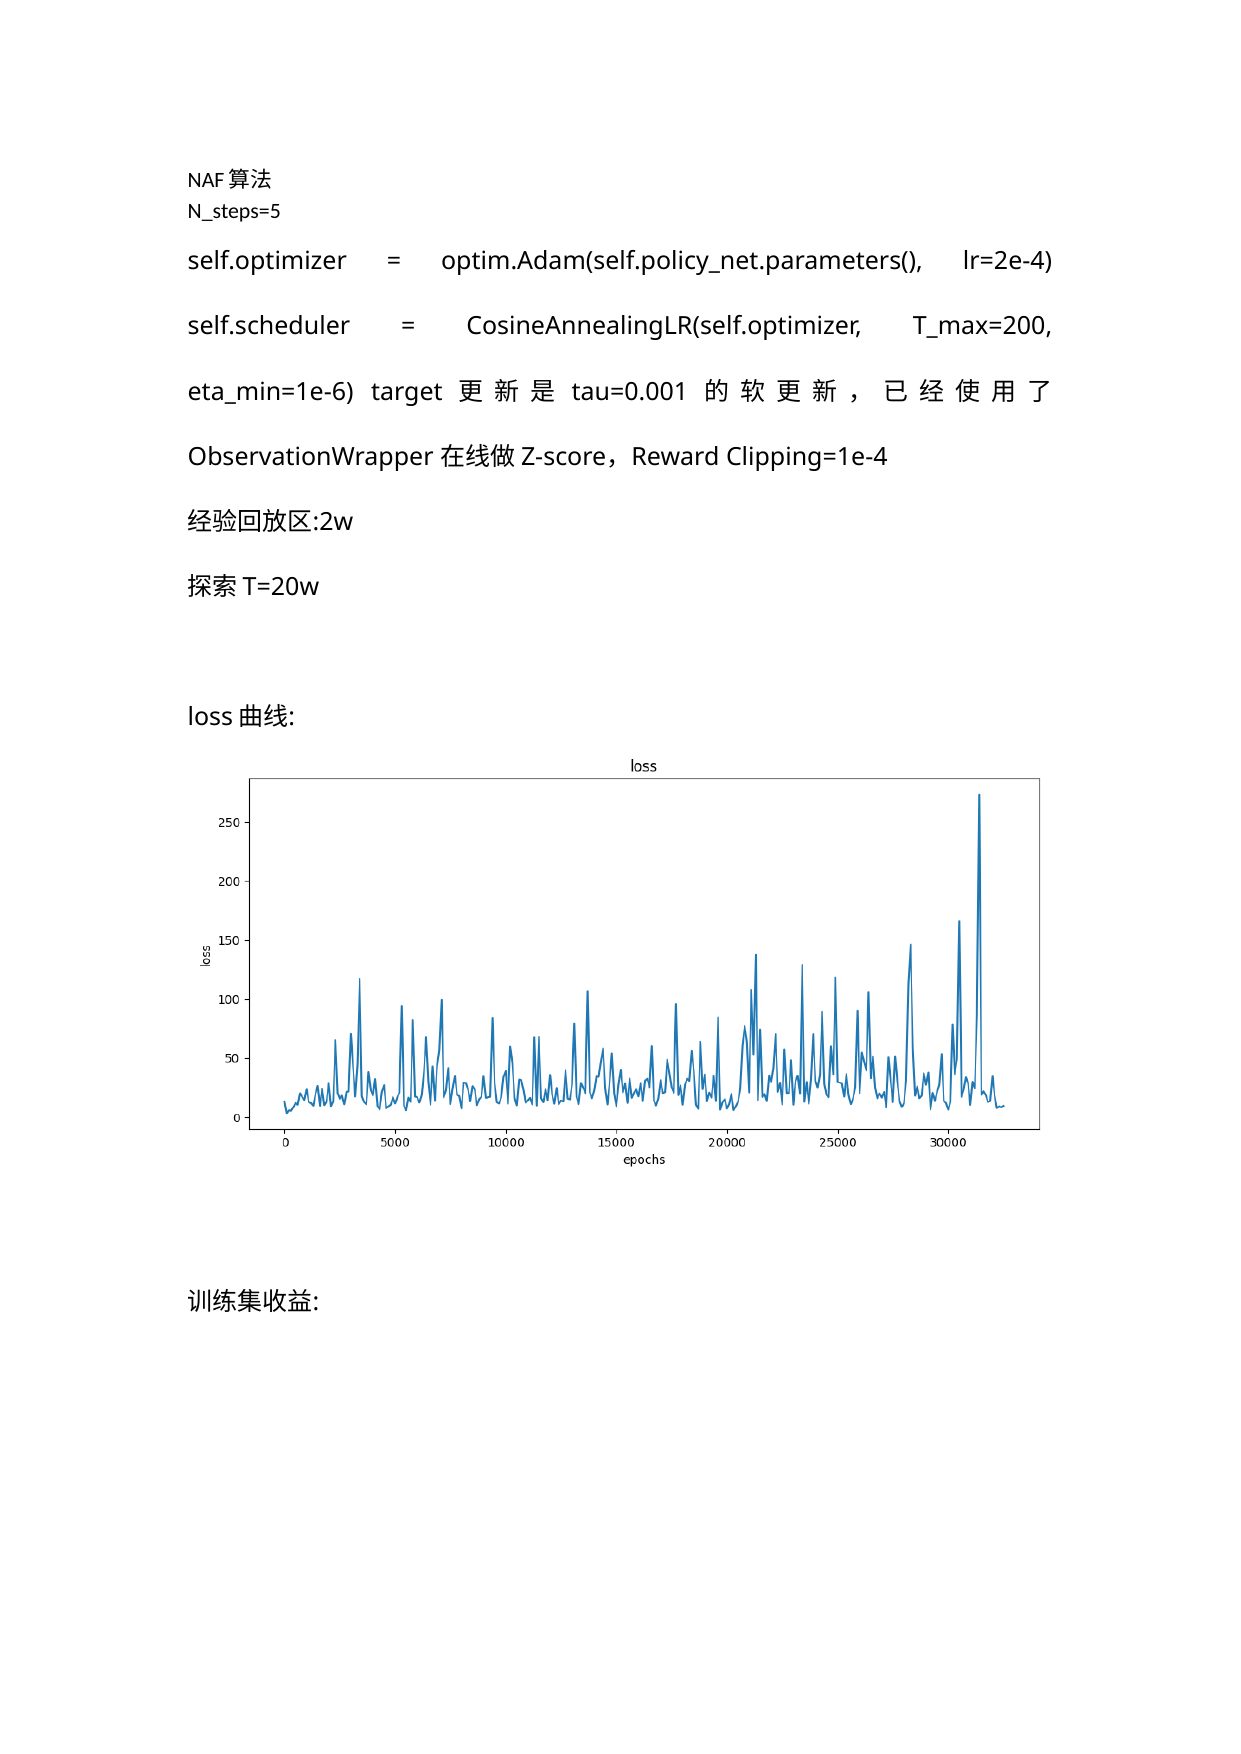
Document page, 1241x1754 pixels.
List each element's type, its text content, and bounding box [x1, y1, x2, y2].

picture [187, 747, 1052, 1179]
text N_steps=5 [187, 194, 1053, 227]
text 经验回放区:2w [187, 487, 1053, 552]
text loss曲线: [187, 682, 1053, 747]
text NAF算法 [187, 162, 1053, 194]
text self.optimizer = optim.Adam(self.policy_net.parameters(), lr=2e-4) self.scheduler = CosineAnnealingLR(self.optimizer, T_max=200, eta_min=1e-6) target更新是tau=0.001的软更新，已经使用了 ObservationWrapper 在线做 Z-score，Reward Clipping=1e-4 [187, 227, 1053, 487]
text 训练集收益: [187, 1267, 1053, 1332]
text 探索T=20w [187, 552, 1053, 617]
